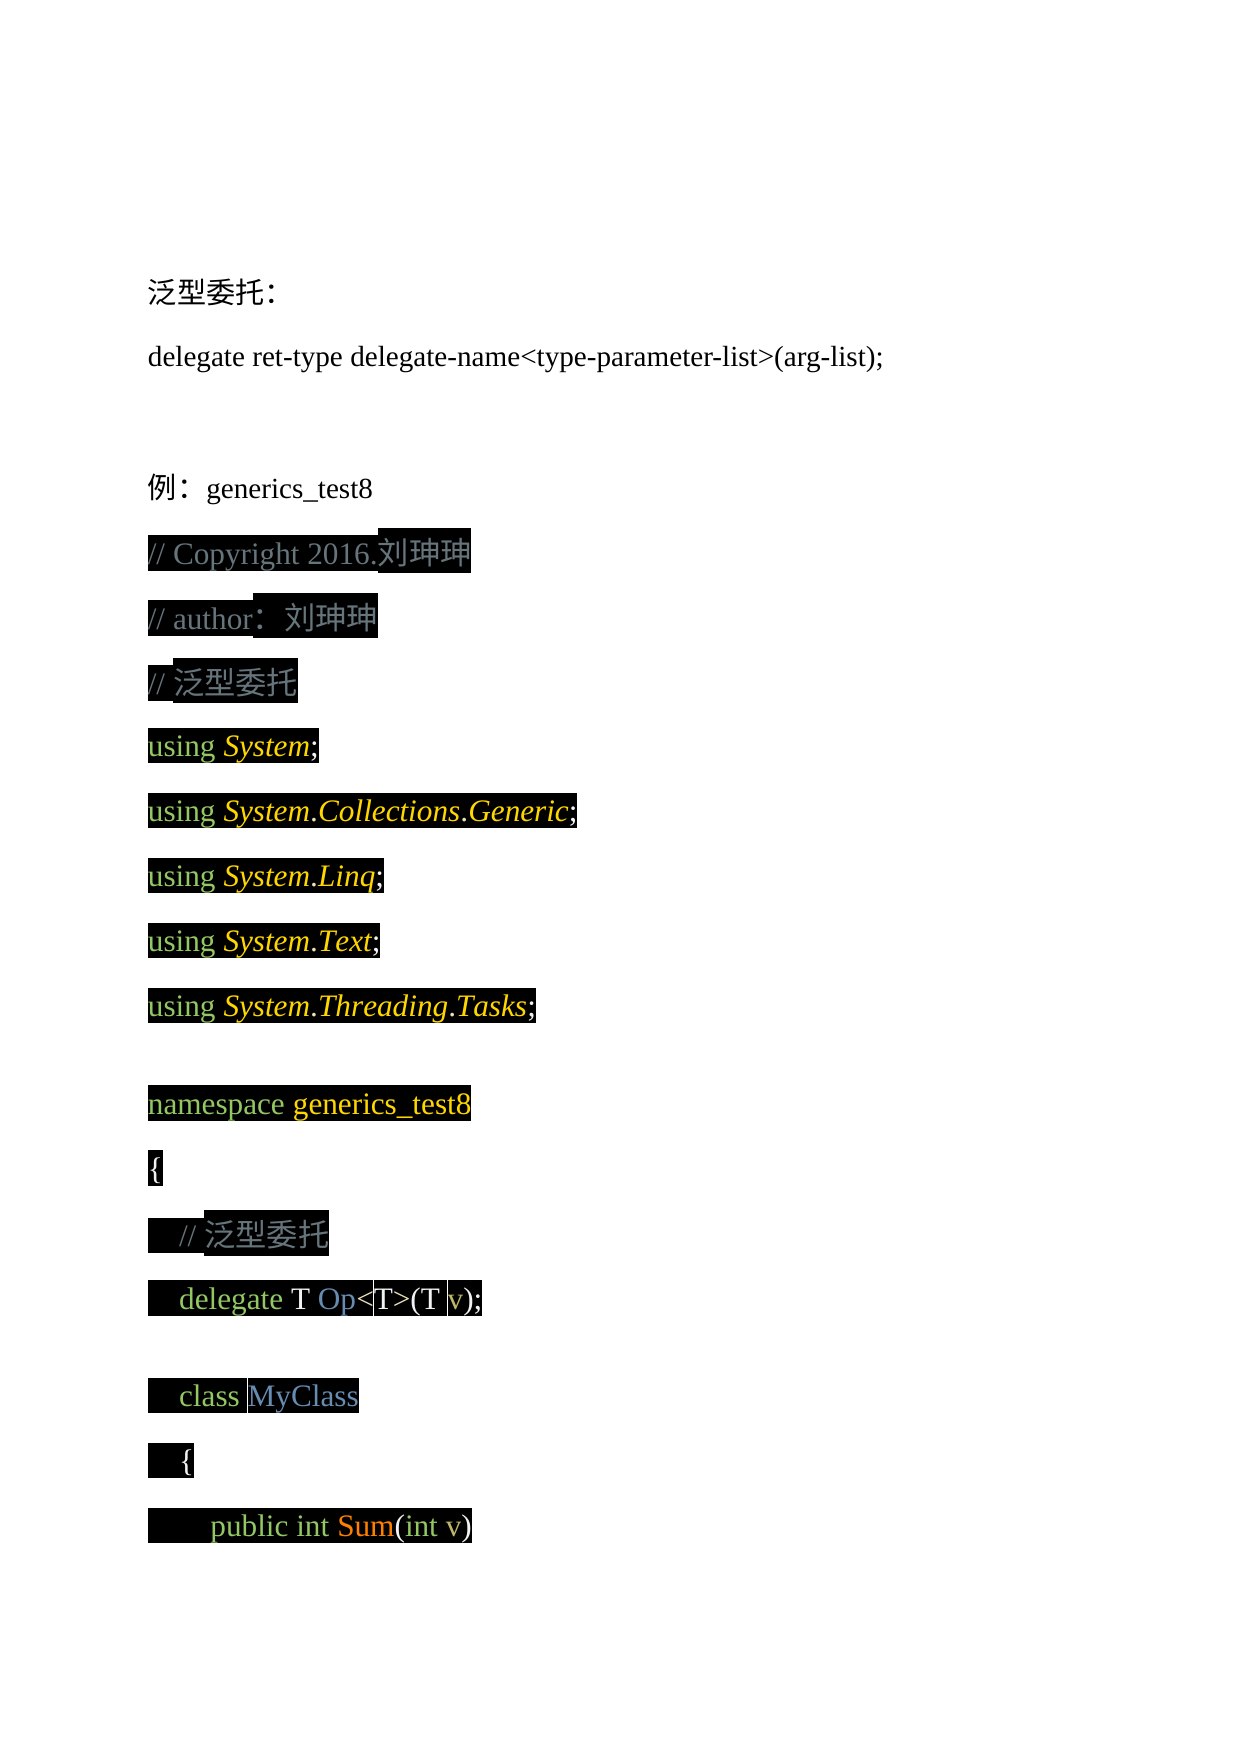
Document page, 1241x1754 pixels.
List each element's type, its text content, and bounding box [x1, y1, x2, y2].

text // Copyright 2016.刘珅珅 [148, 518, 1092, 583]
text using System; [148, 713, 1092, 778]
text // author：刘珅珅 [148, 583, 1092, 648]
text 泛型委托： [148, 258, 1092, 323]
text // 泛型委托 [148, 1200, 1092, 1265]
text using System.Text; [148, 908, 1092, 973]
text // 泛型委托 [148, 648, 1092, 713]
text using System.Threading.Tasks; [148, 973, 1092, 1038]
text delegate T Op<T>(T v); [148, 1265, 1092, 1330]
text 例：generics_test8 [148, 453, 1092, 518]
text delegate ret-type delegate-name<type-parameter-list>(arg-list); [148, 323, 1092, 388]
text namespace generics_test8 [148, 1070, 1092, 1135]
text { [148, 1135, 1092, 1200]
text { [148, 1428, 1092, 1493]
text using System.Linq; [148, 843, 1092, 908]
text class MyClass [148, 1363, 1092, 1428]
text public int Sum(int v) [148, 1493, 1092, 1558]
text using System.Collections.Generic; [148, 778, 1092, 843]
